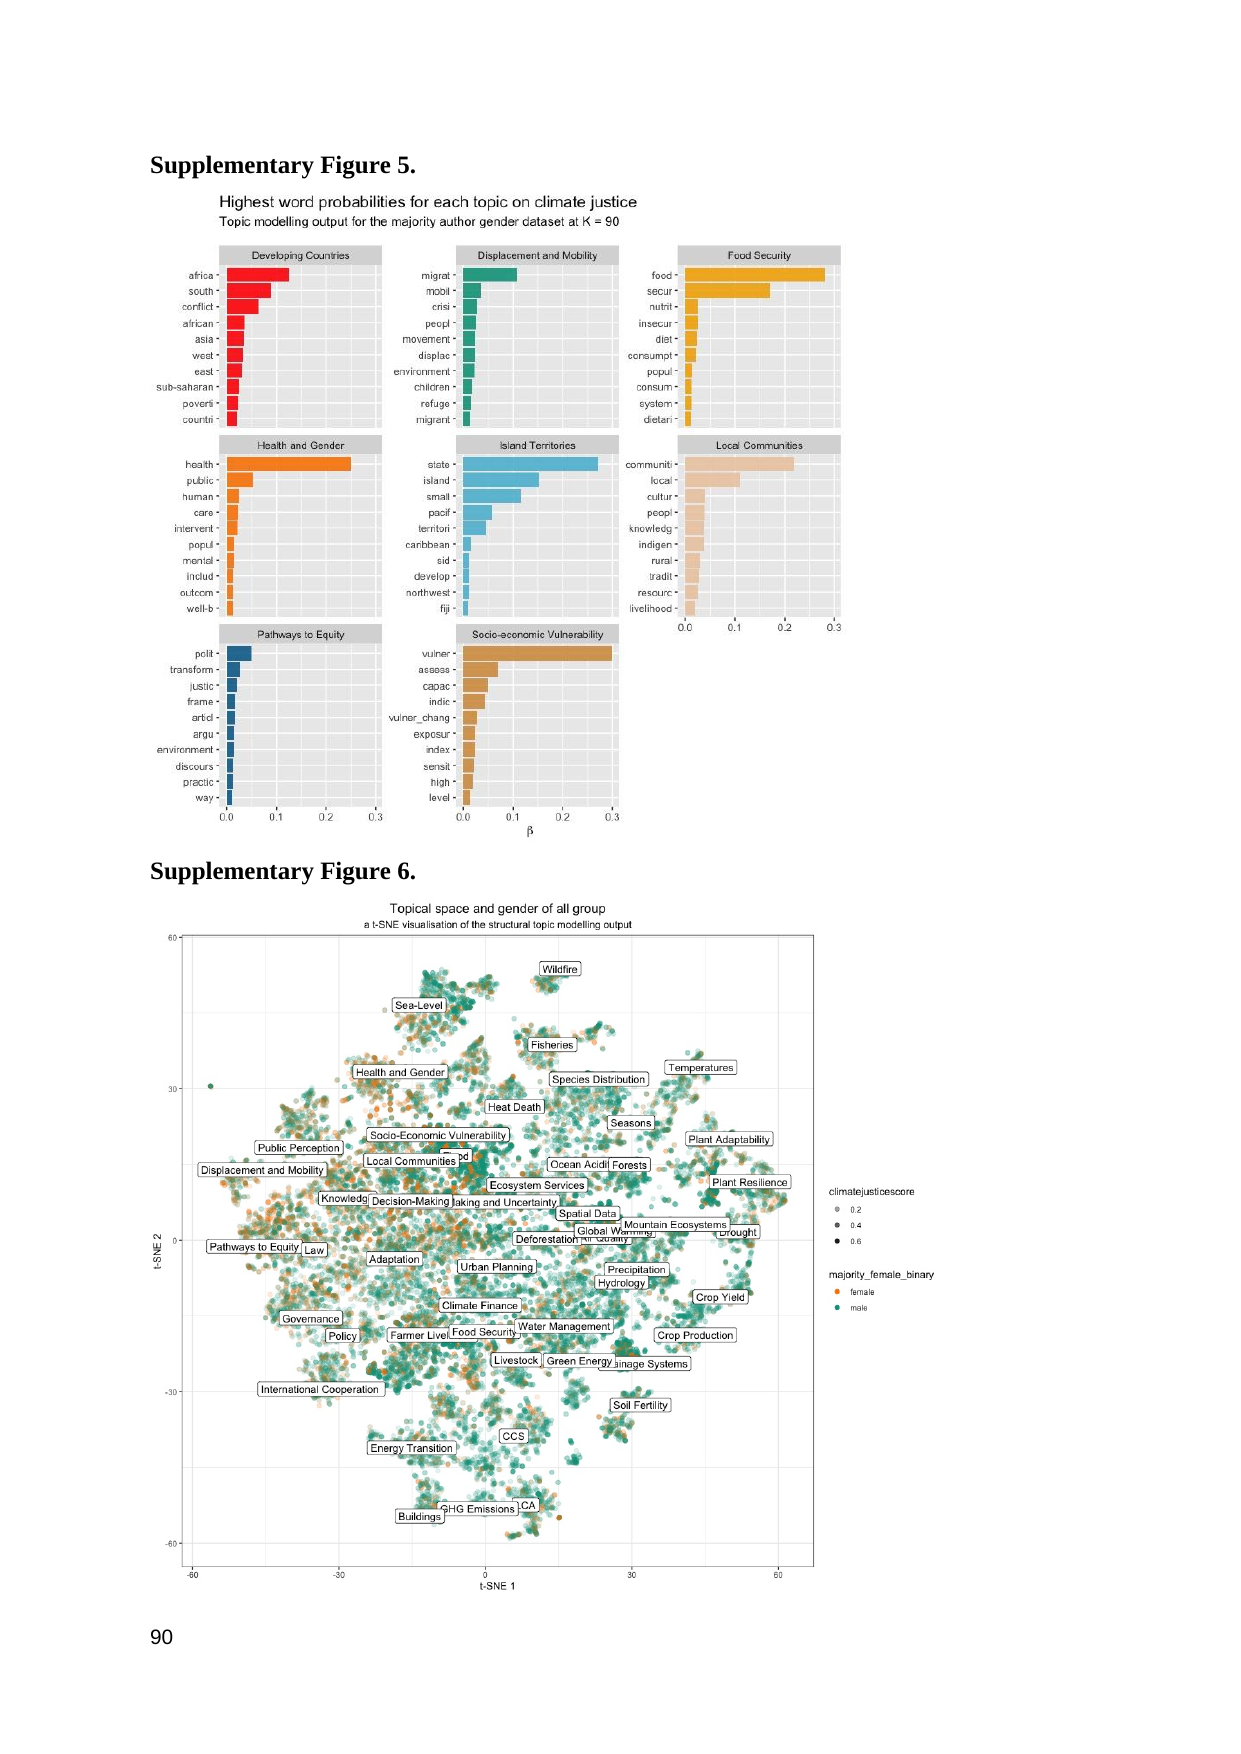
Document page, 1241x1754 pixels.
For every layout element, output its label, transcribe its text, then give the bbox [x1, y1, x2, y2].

picture [150, 898, 936, 1596]
text Supplementary Figure 5. [150, 150, 1090, 179]
text Supplementary Figure 6. [150, 856, 1090, 884]
picture [150, 193, 847, 843]
